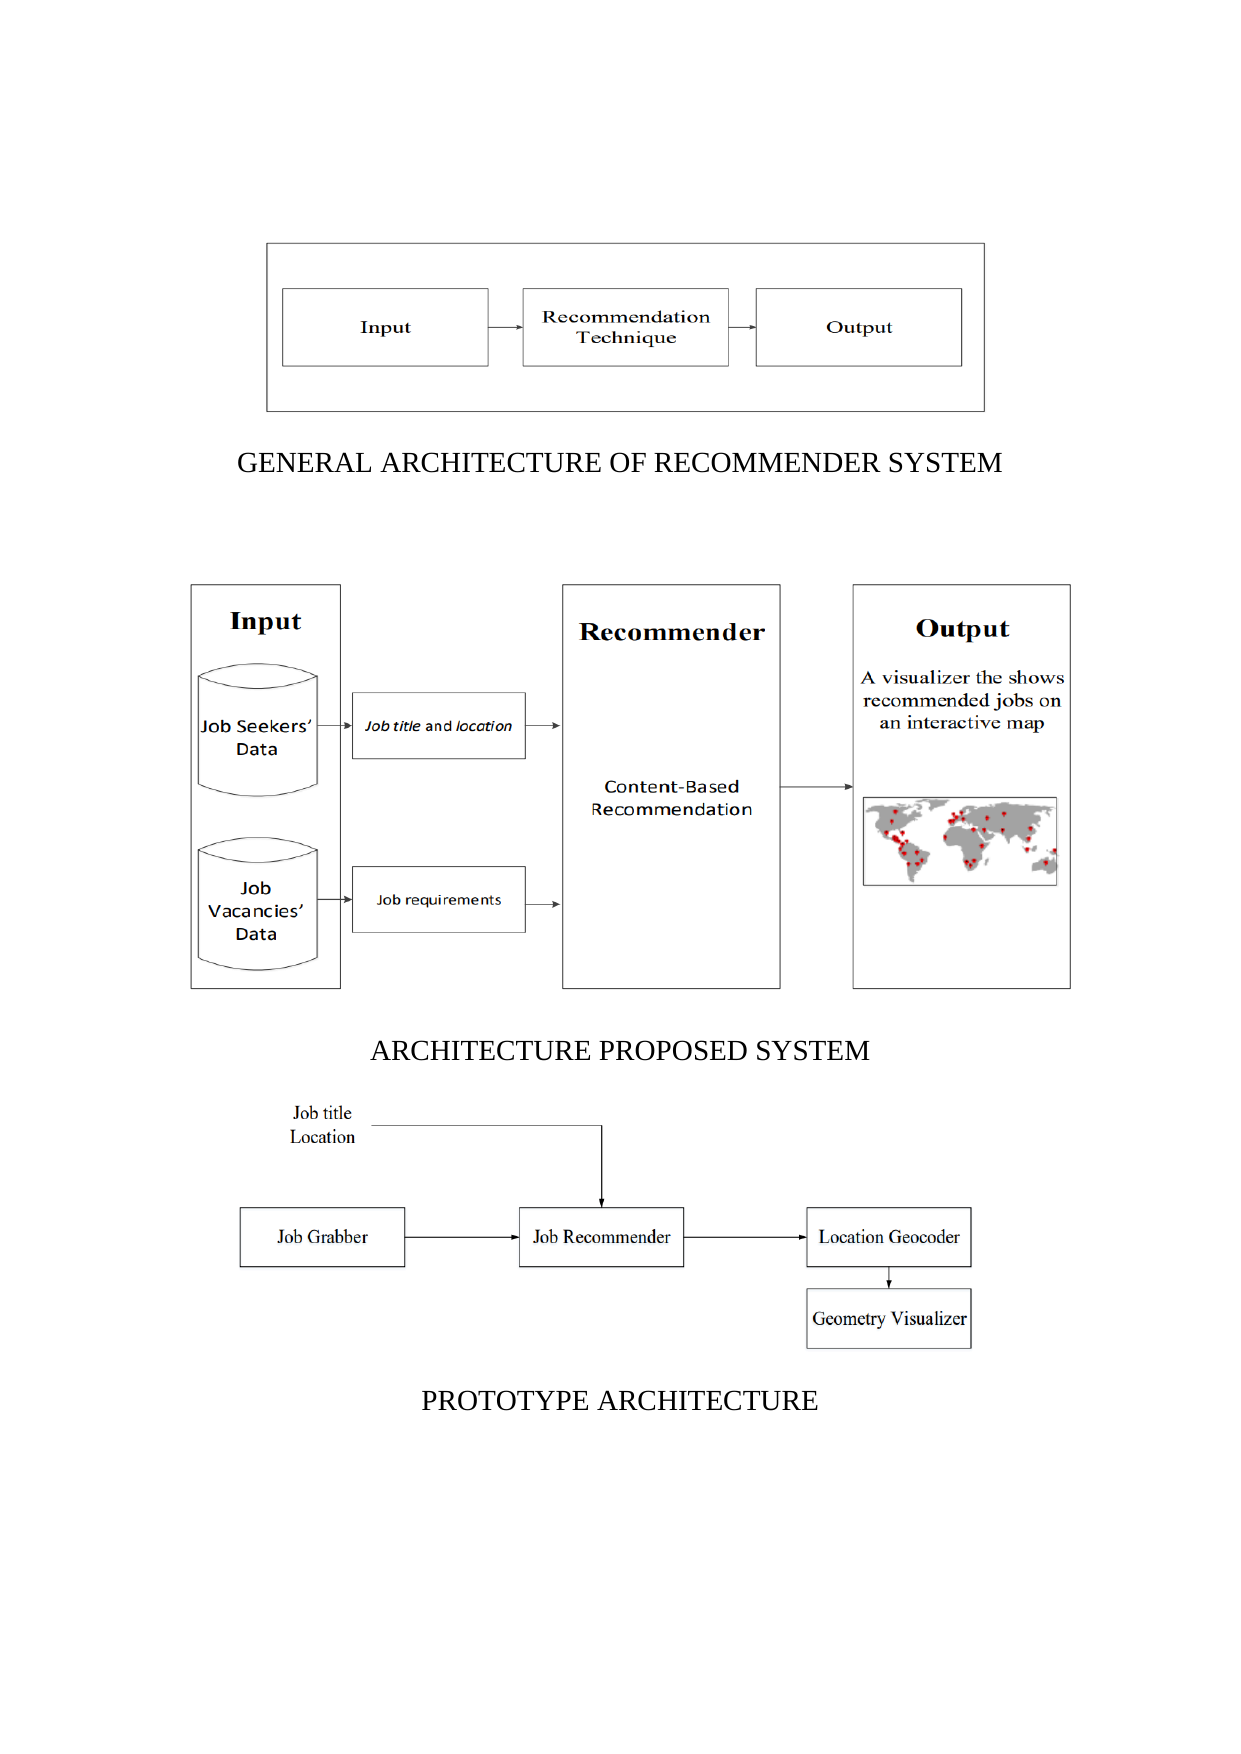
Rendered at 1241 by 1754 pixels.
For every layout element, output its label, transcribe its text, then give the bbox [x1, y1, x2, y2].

picture [221, 1085, 1019, 1365]
text PROTOTYPE ARCHITECTURE [150, 1383, 1090, 1417]
picture [150, 550, 1105, 1014]
text ARCHITECTURE PROPOSED SYSTEM [150, 1033, 1090, 1066]
picture [228, 218, 1012, 426]
text GENERAL ARCHITECTURE OF RECOMMENDER SYSTEM [150, 445, 1090, 478]
